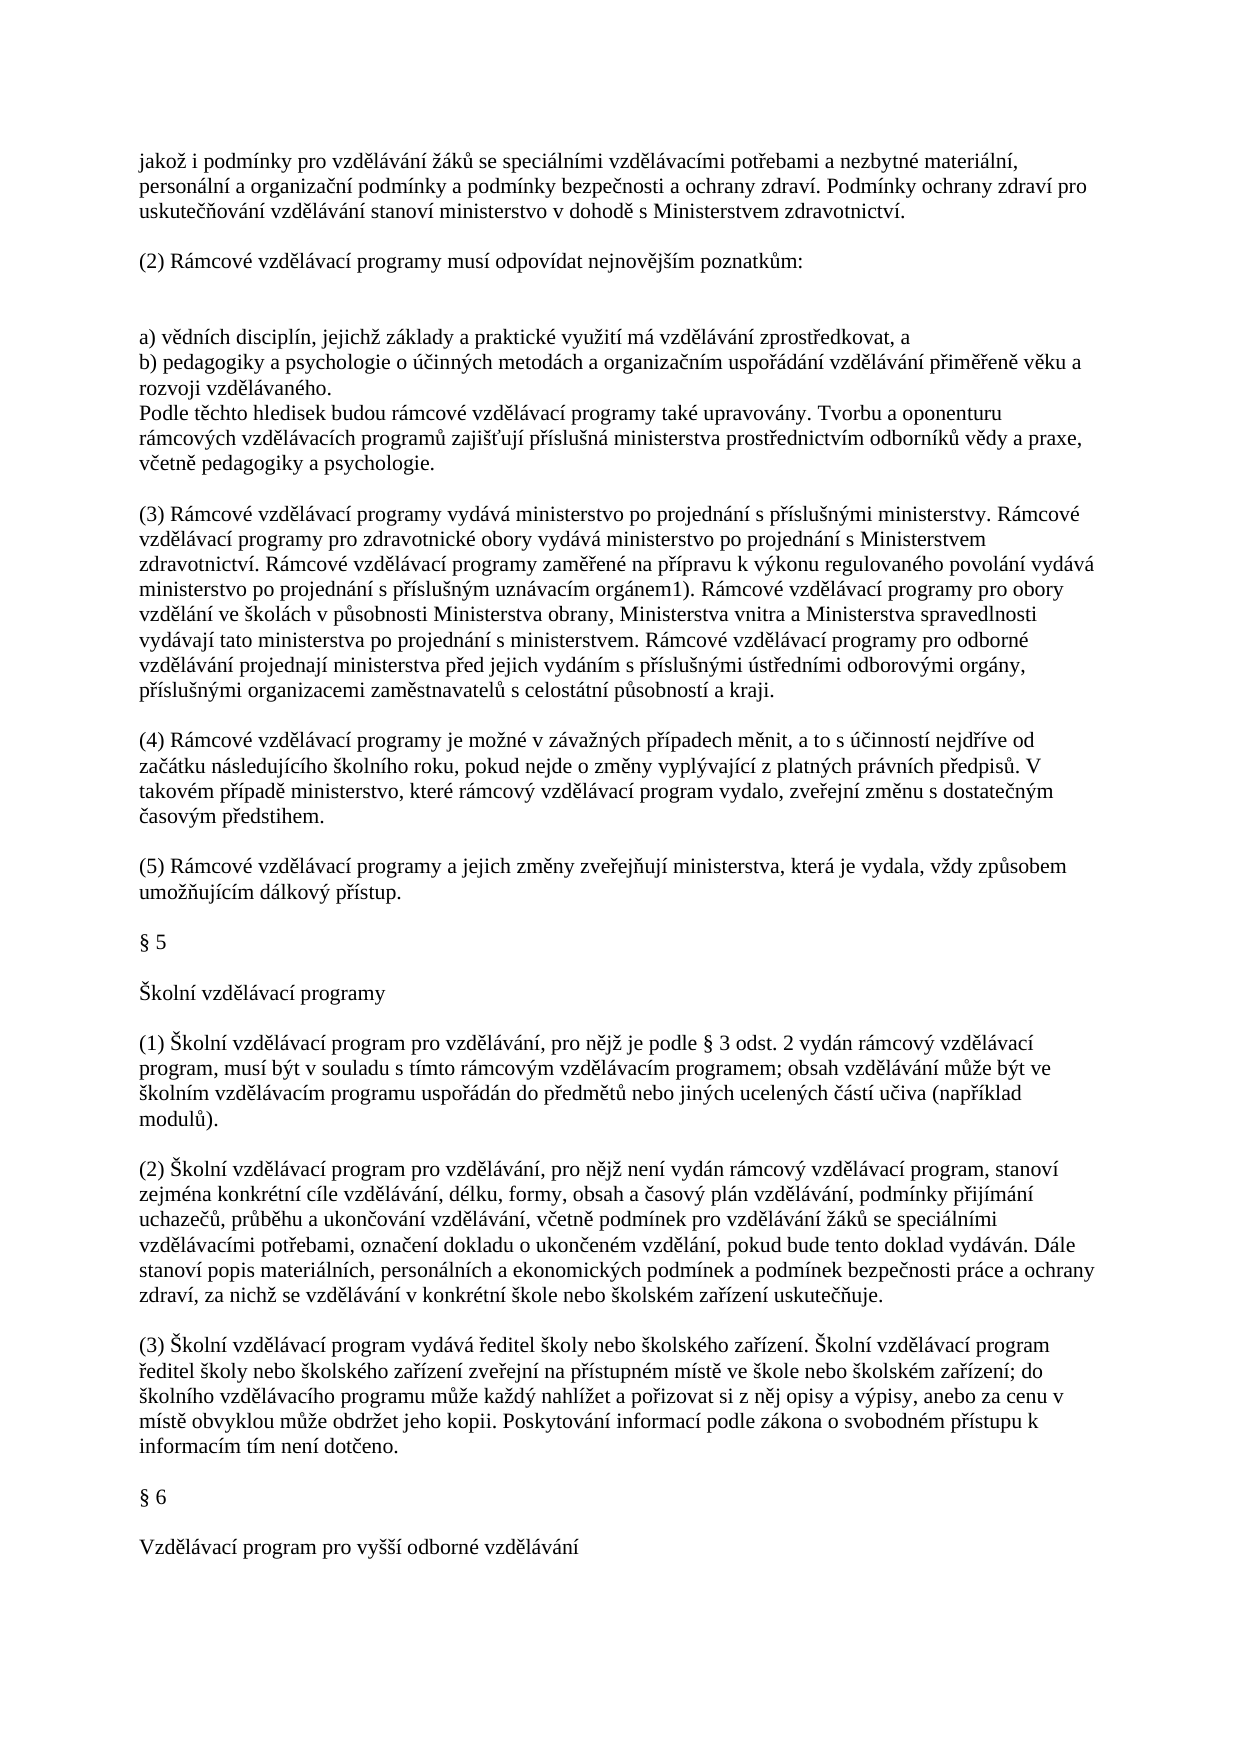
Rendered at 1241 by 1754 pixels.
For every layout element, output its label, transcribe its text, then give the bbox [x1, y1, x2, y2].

text a) vědních disciplín, jejichž základy a praktické využití má vzdělávání zprostředkovat, a [139, 324, 1101, 349]
text Školní vzdělávací programy [139, 979, 1101, 1005]
text (2) Školní vzdělávací program pro vzdělávání, pro nějž není vydán rámcový vzdělávací program, stanoví zejména konkrétní cíle vzdělávání, délku, formy, obsah a časový plán vzdělávání, podmínky přijímání uchazečů, průběhu a ukončování vzdělávání, včetně podmínek pro vzdělávání žáků se speciálními vzdělávacími potřebami, označení dokladu o ukončeném vzdělání, pokud bude tento doklad vydáván. Dále stanoví popis materiálních, personálních a ekonomických podmínek a podmínek bezpečnosti práce a ochrany zdraví, za nichž se vzdělávání v konkrétní škole nebo školském zařízení uskutečňuje. [139, 1156, 1101, 1307]
text (1) Školní vzdělávací program pro vzdělávání, pro nějž je podle § 3 odst. 2 vydán rámcový vzdělávací program, musí být v souladu s tímto rámcovým vzdělávacím programem; obsah vzdělávání může být ve školním vzdělávacím programu uspořádán do předmětů nebo jiných ucelených částí učiva (například modulů). [139, 1030, 1101, 1131]
text (5) Rámcové vzdělávací programy a jejich změny zveřejňují ministerstva, která je vydala, vždy způsobem umožňujícím dálkový přístup. [139, 853, 1101, 904]
text Vzdělávací program pro vyšší odborné vzdělávání [139, 1534, 1101, 1559]
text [139, 148, 1101, 223]
text (3) Rámcové vzdělávací programy vydává ministerstvo po projednání s příslušnými ministerstvy. Rámcové vzdělávací programy pro zdravotnické obory vydává ministerstvo po projednání s Ministerstvem zdravotnictví. Rámcové vzdělávací programy zaměřené na přípravu k výkonu regulovaného povolání vydává ministerstvo po projednání s příslušným uznávacím orgánem1). Rámcové vzdělávací programy pro obory vzdělání ve školách v působnosti Ministerstva obrany, Ministerstva vnitra a Ministerstva spravedlnosti vydávají tato ministerstva po projednání s ministerstvem. Rámcové vzdělávací programy pro odborné vzdělávání projednají ministerstva před jejich vydáním s příslušnými ústředními odborovými orgány, příslušnými organizacemi zaměstnavatelů s celostátní působností a kraji. [139, 501, 1101, 702]
text (2) Rámcové vzdělávací programy musí odpovídat nejnovějším poznatkům: [139, 248, 1101, 274]
text b) pedagogiky a psychologie o účinných metodách a organizačním uspořádání vzdělávání přiměřeně věku a rozvoji vzdělávaného. [139, 349, 1101, 400]
text § 6 [139, 1484, 1101, 1509]
text (3) Školní vzdělávací program vydává ředitel školy nebo školského zařízení. Školní vzdělávací program ředitel školy nebo školského zařízení zveřejní na přístupném místě ve škole nebo školském zařízení; do školního vzdělávacího programu může každý nahlížet a pořizovat si z něj opisy a výpisy, anebo za cenu v místě obvyklou může obdržet jeho kopii. Poskytování informací podle zákona o svobodném přístupu k informacím tím není dotčeno. [139, 1332, 1101, 1458]
text (4) Rámcové vzdělávací programy je možné v závažných případech měnit, a to s účinností nejdříve od začátku následujícího školního roku, pokud nejde o změny vyplývající z platných právních předpisů. V takovém případě ministerstvo, které rámcový vzdělávací program vydalo, zveřejní změnu s dostatečným časovým předstihem. [139, 727, 1101, 828]
text Podle těchto hledisek budou rámcové vzdělávací programy také upravovány. Tvorbu a oponenturu rámcových vzdělávacích programů zajišťují příslušná ministerstva prostřednictvím odborníků vědy a praxe, včetně pedagogiky a psychologie. [139, 400, 1101, 475]
text § 5 [139, 929, 1101, 954]
